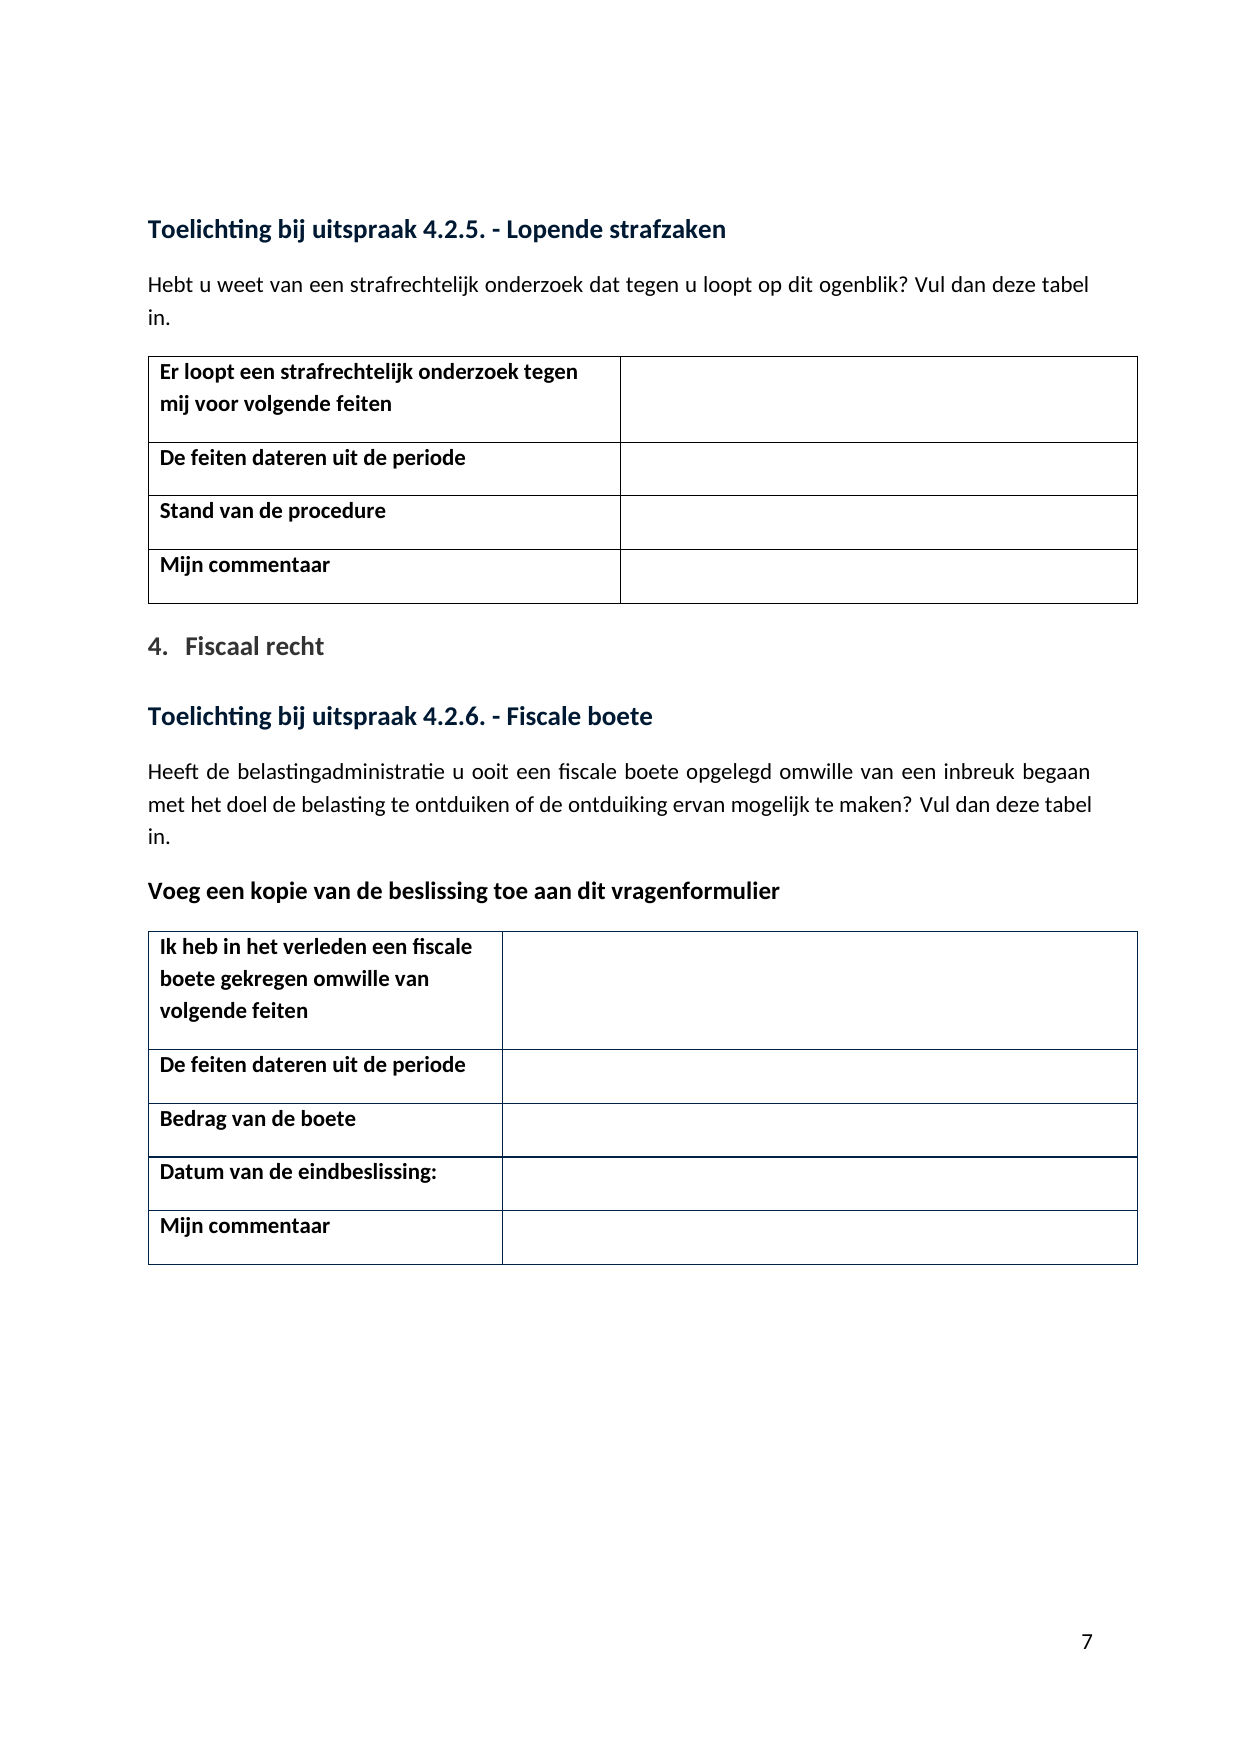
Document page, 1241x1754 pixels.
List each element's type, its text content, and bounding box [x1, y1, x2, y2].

table_cell [503, 1211, 1137, 1264]
text Voeg een kopie van de beslissing toe aan dit vragenformulier [148, 875, 1092, 905]
table_cell [503, 1158, 1137, 1210]
table_cell Stand van de procedure [149, 496, 620, 549]
subtitle Toelichting bij uitspraak 4.2.5. - Lopende strafzaken [148, 212, 1092, 246]
table_header Ik heb in het verleden een fiscale boete gekregen omwille van volgende feiten [149, 932, 502, 1049]
table_cell Datum van de eindbeslissing: [149, 1158, 502, 1210]
table_cell Mijn commentaar [149, 550, 620, 603]
table_cell [503, 1050, 1137, 1103]
table_cell [621, 550, 1137, 603]
table_cell Mijn commentaar [149, 1211, 502, 1264]
table_cell [621, 496, 1137, 549]
table_cell [621, 443, 1137, 495]
table_header Er loopt een strafrechtelijk onderzoek tegen mij voor volgende feiten [149, 357, 620, 442]
text Heeft de belastingadministratie u ooit een fiscale boete opgelegd omwille van een inbreuk begaan met het doel de belasting te ontduiken of de ontduiking ervan mogelijk te maken? Vul dan deze tabel in. [148, 757, 1092, 850]
table_header [503, 932, 1137, 1049]
subtitle Fiscaal recht [148, 629, 1092, 662]
table_cell [503, 1104, 1137, 1156]
table_cell Bedrag van de boete [149, 1104, 502, 1156]
table_cell De feiten dateren uit de periode [149, 443, 620, 495]
subtitle Toelichting bij uitspraak 4.2.6. - Fiscale boete [148, 699, 1092, 732]
text Hebt u weet van een strafrechtelijk onderzoek dat tegen u loopt op dit ogenblik? Vul dan deze tabel in. [148, 271, 1092, 331]
table_header [621, 357, 1137, 442]
table_cell De feiten dateren uit de periode [149, 1050, 502, 1103]
